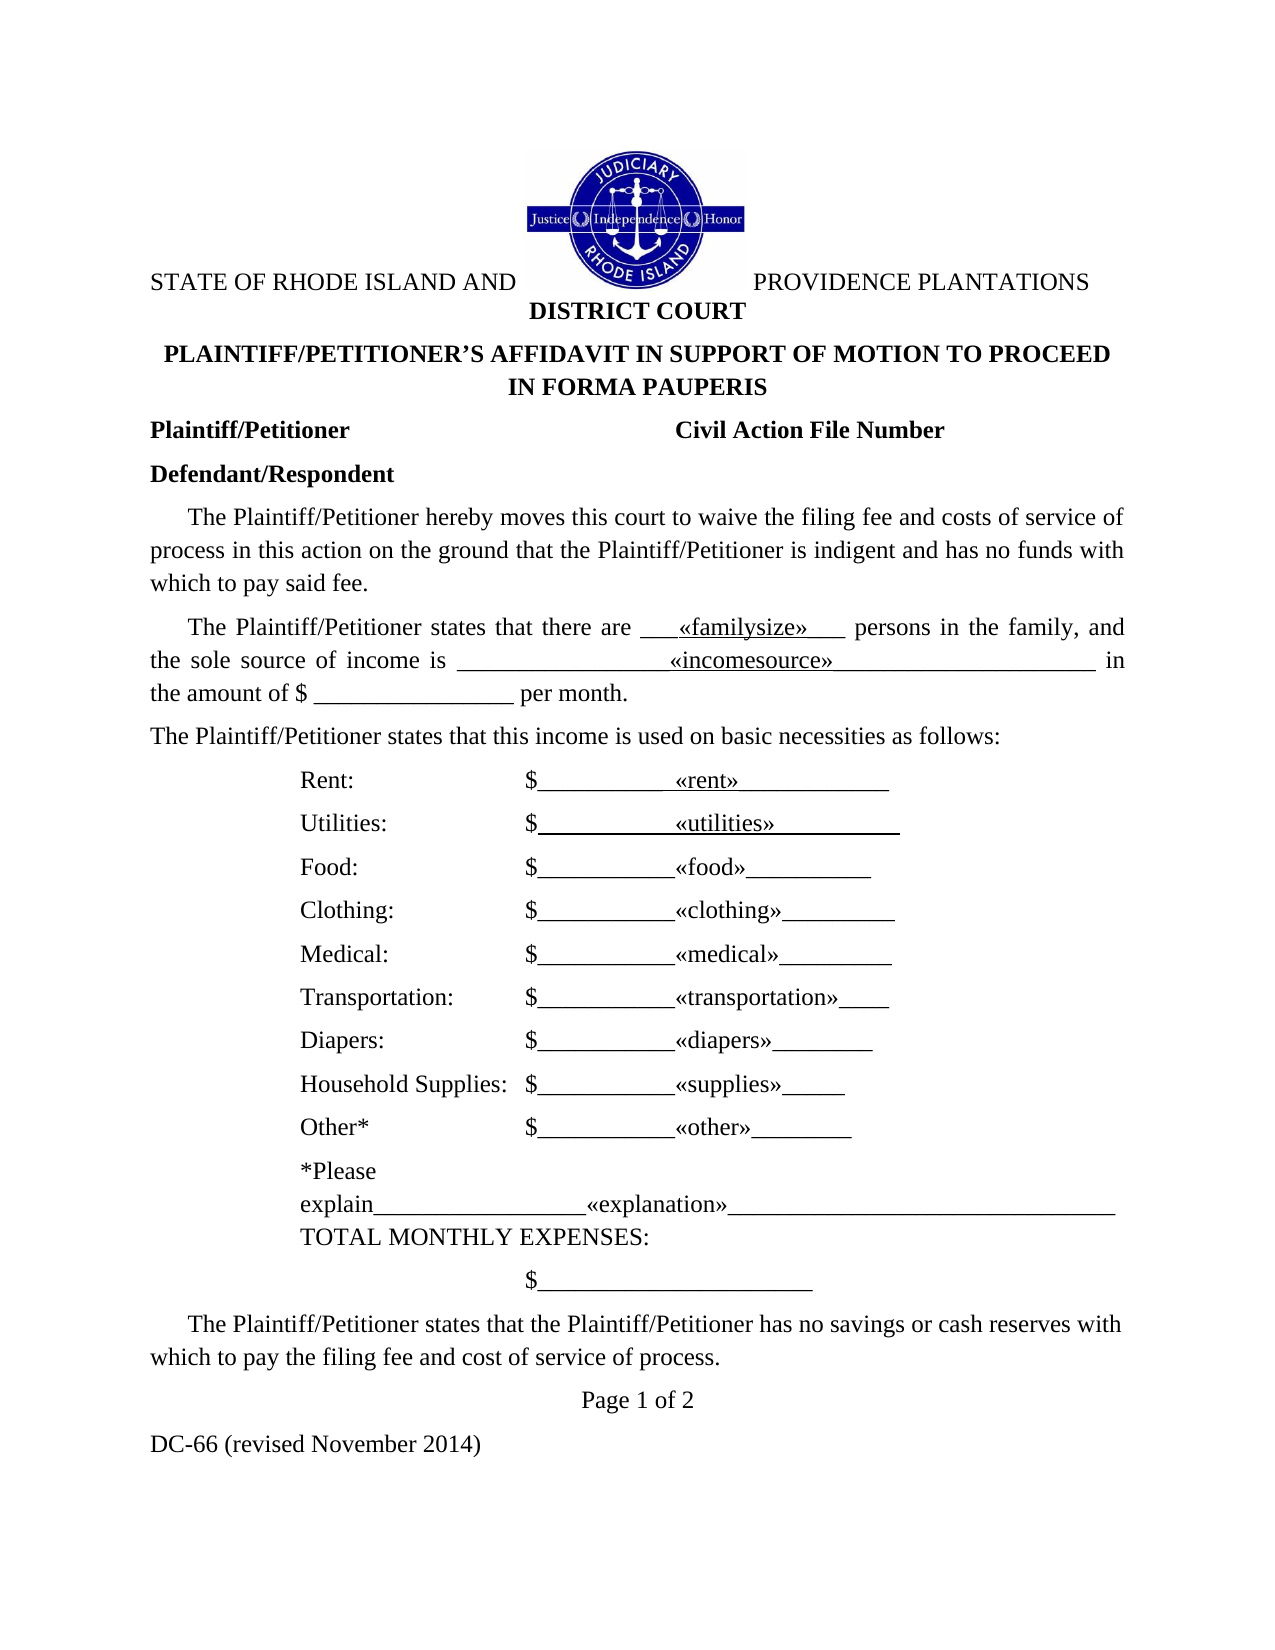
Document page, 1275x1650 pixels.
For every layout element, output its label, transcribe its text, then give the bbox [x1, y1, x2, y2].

text Medical: $___________«medical»_________ [225, 939, 1125, 967]
text Diapers: $___________«diapers»________ [225, 1026, 1125, 1054]
text PLAINTIFF/PETITIONER’S AFFIDAVIT IN SUPPORT OF MOTION TO PROCEED IN FORMA PAUPERIS [150, 339, 1125, 401]
text Other* $___________«other»________ [225, 1112, 1125, 1141]
text The Plaintiff/Petitioner hereby moves this court to waive the filing fee and costs of service of process in this action on the ground that the Plaintiff/Petitioner is indigent and has no funds with which to pay said fee. [150, 502, 1125, 597]
text Transportation: $___________«transportation»____ [225, 982, 1125, 1011]
text Rent: $__________ «rent»____________ [225, 765, 1125, 794]
text Plaintiff/Petitioner Civil Action File Number [150, 416, 1125, 444]
text Food: $___________«food»__________ [225, 852, 1125, 881]
text Page 1 of 2 [150, 1385, 1125, 1414]
picture [523, 150, 747, 291]
text The Plaintiff/Petitioner states that this income is used on basic necessities as follows: [150, 721, 1125, 750]
text *Please explain_________________«explanation»_______________________________ TOTAL MONTHLY EXPENSES: [300, 1156, 1125, 1251]
text Clothing: $___________«clothing»_________ [300, 895, 1125, 924]
text DISTRICT COURT [150, 296, 1125, 324]
text The Plaintiff/Petitioner states that the Plaintiff/Petitioner has no savings or cash reserves with which to pay the filing fee and cost of service of process. [150, 1309, 1125, 1371]
text Utilities: $ «utilities» [225, 808, 1125, 837]
text DC-66 (revised November 2014) [150, 1429, 1125, 1457]
text Household Supplies: $___________«supplies»_____ [225, 1069, 1125, 1098]
text $______________________ [450, 1265, 1125, 1294]
text STATE OF RHODE ISLAND AND PROVIDENCE PLANTATIONS [150, 150, 1125, 296]
text The Plaintiff/Petitioner states that there are ___«familysize»___ persons in the family, and the sole source of income is _________________«incomesource»_____________________ in the amount of $ ________________ per month. [150, 612, 1125, 707]
text Defendant/Respondent [150, 459, 1125, 488]
